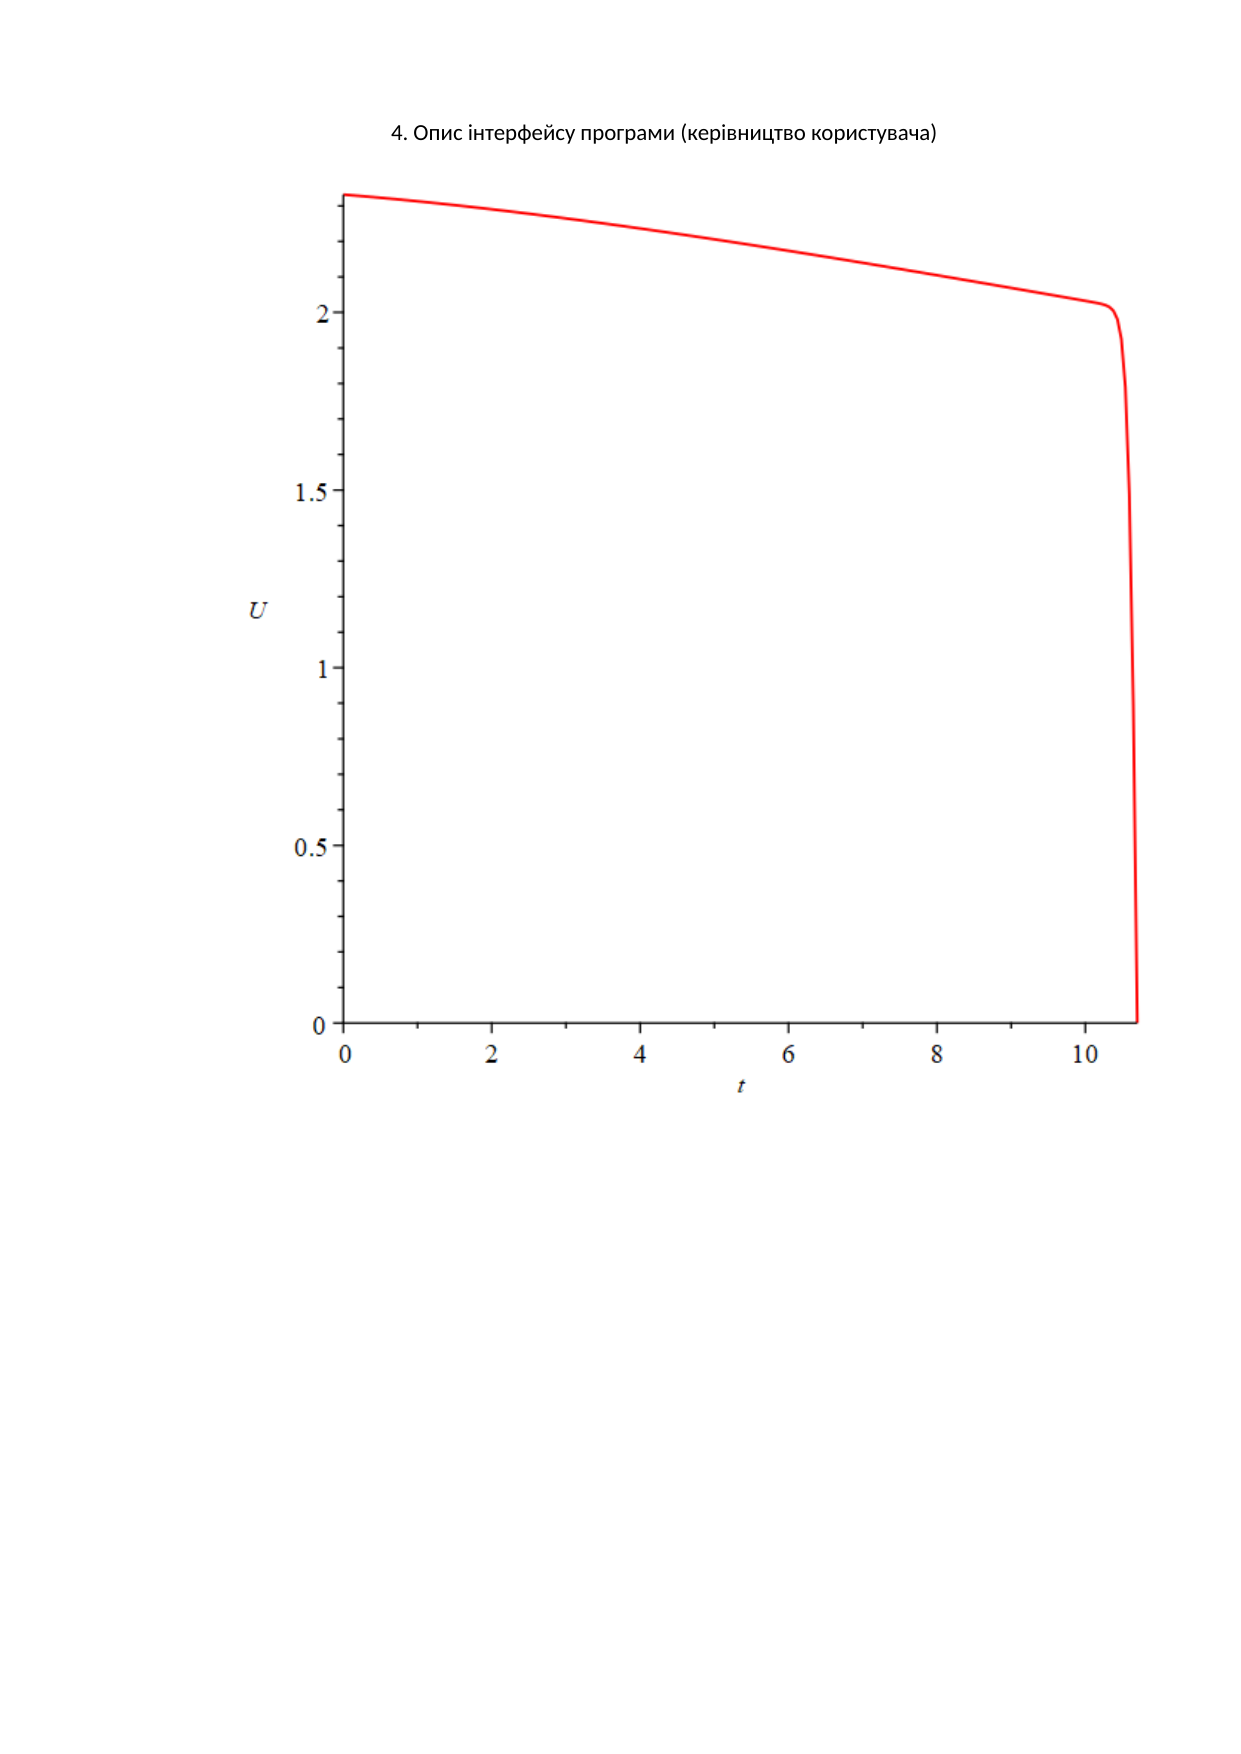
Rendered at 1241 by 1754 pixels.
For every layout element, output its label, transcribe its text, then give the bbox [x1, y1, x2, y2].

picture [177, 165, 1152, 1118]
text 4. Опис інтерфейсу програми (керівництво користувача) [177, 118, 1152, 146]
